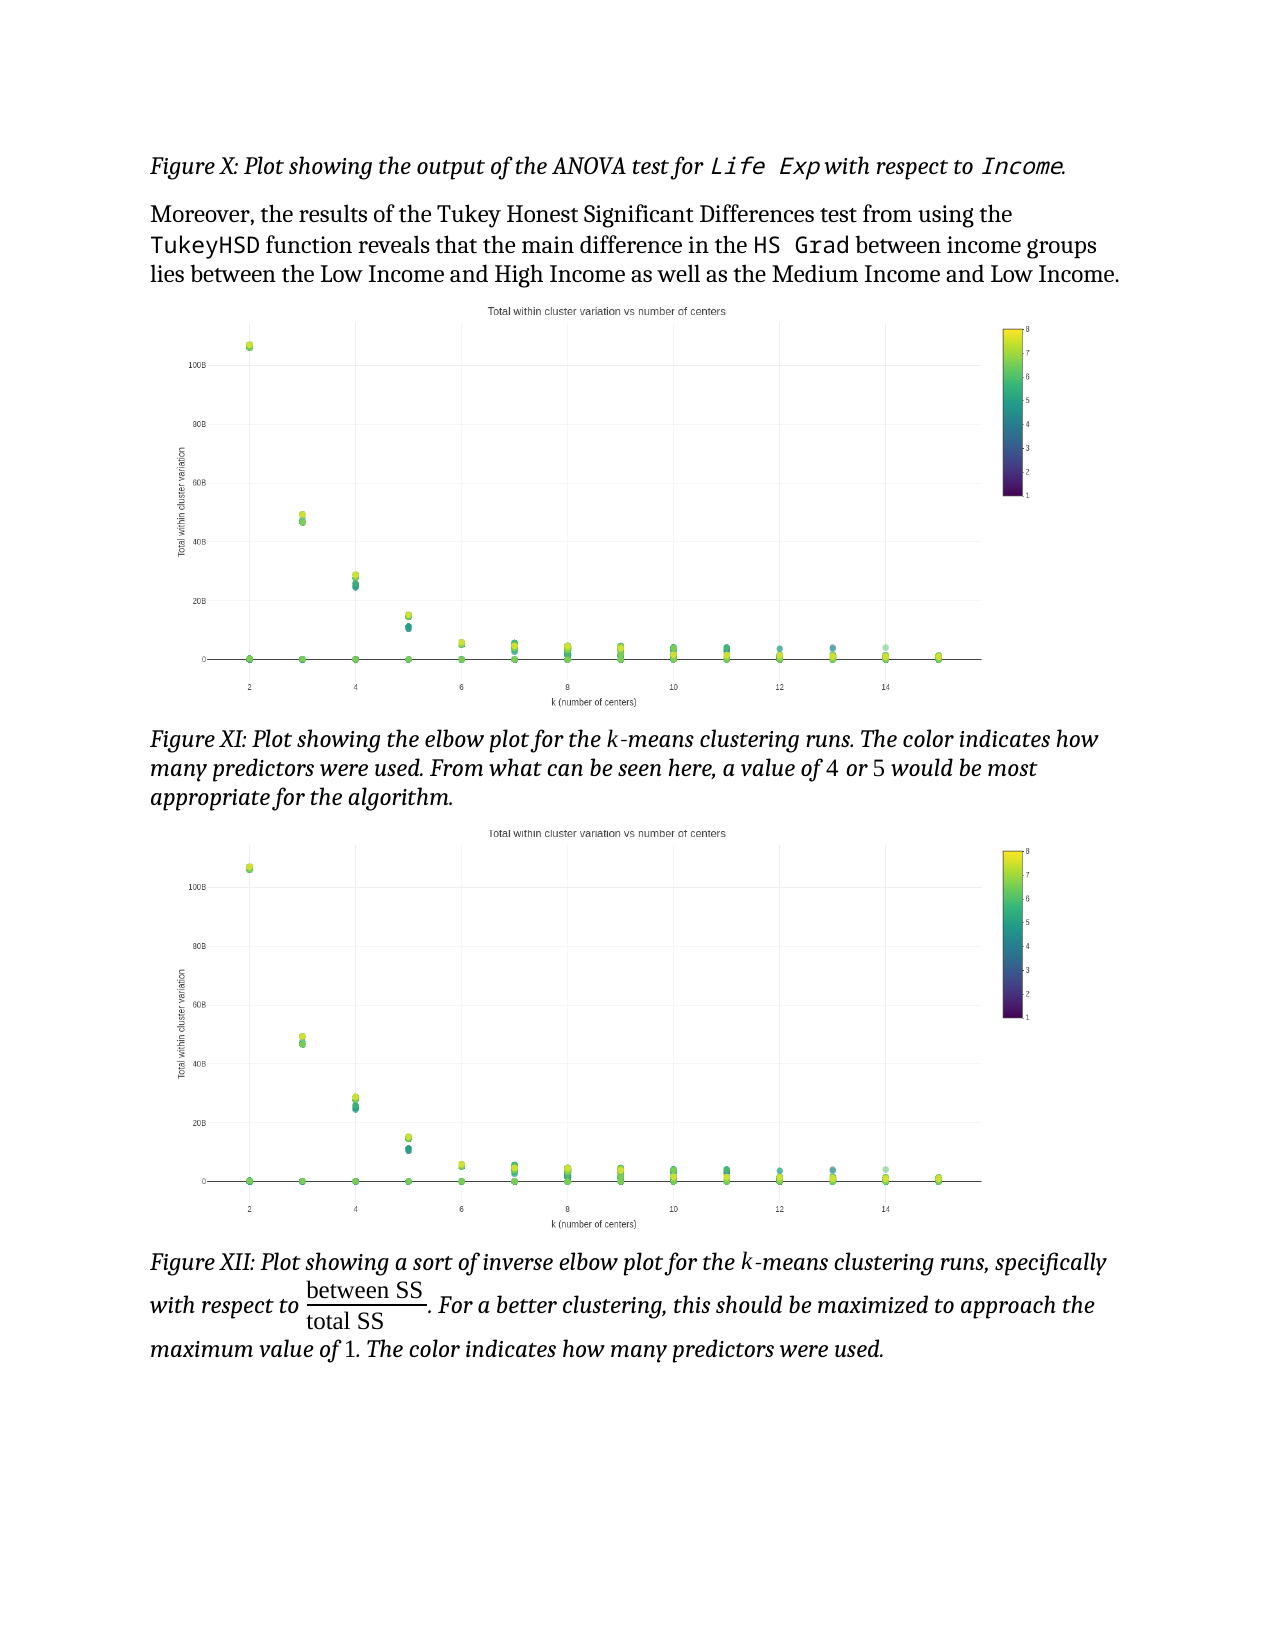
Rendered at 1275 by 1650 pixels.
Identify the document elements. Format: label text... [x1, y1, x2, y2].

picture [168, 307, 1044, 707]
text Figure XII: Plot showing a sort of inverse elbow plot for the -means clustering runs, specifically with respect to . For a better clustering, this should be maximized to approach the maximum value of . The color indicates how many predictors were used. [150, 1247, 1125, 1364]
text Moreover, the results of the Tukey Honest Significant Differences test from using the TukeyHSD function reveals that the main difference in the HS Grad between income groups lies between the Low Income and High Income as well as the Medium Income and Low Income. [150, 200, 1125, 289]
picture [168, 830, 1044, 1229]
text Figure X: Plot showing the output of the ANOVA test for Life Exp with respect to Income. [150, 150, 1125, 181]
text Figure XI: Plot showing the elbow plot for the -means clustering runs. The color indicates how many predictors were used. From what can be seen here, a value of or would be most appropriate for the algorithm. [150, 725, 1125, 811]
